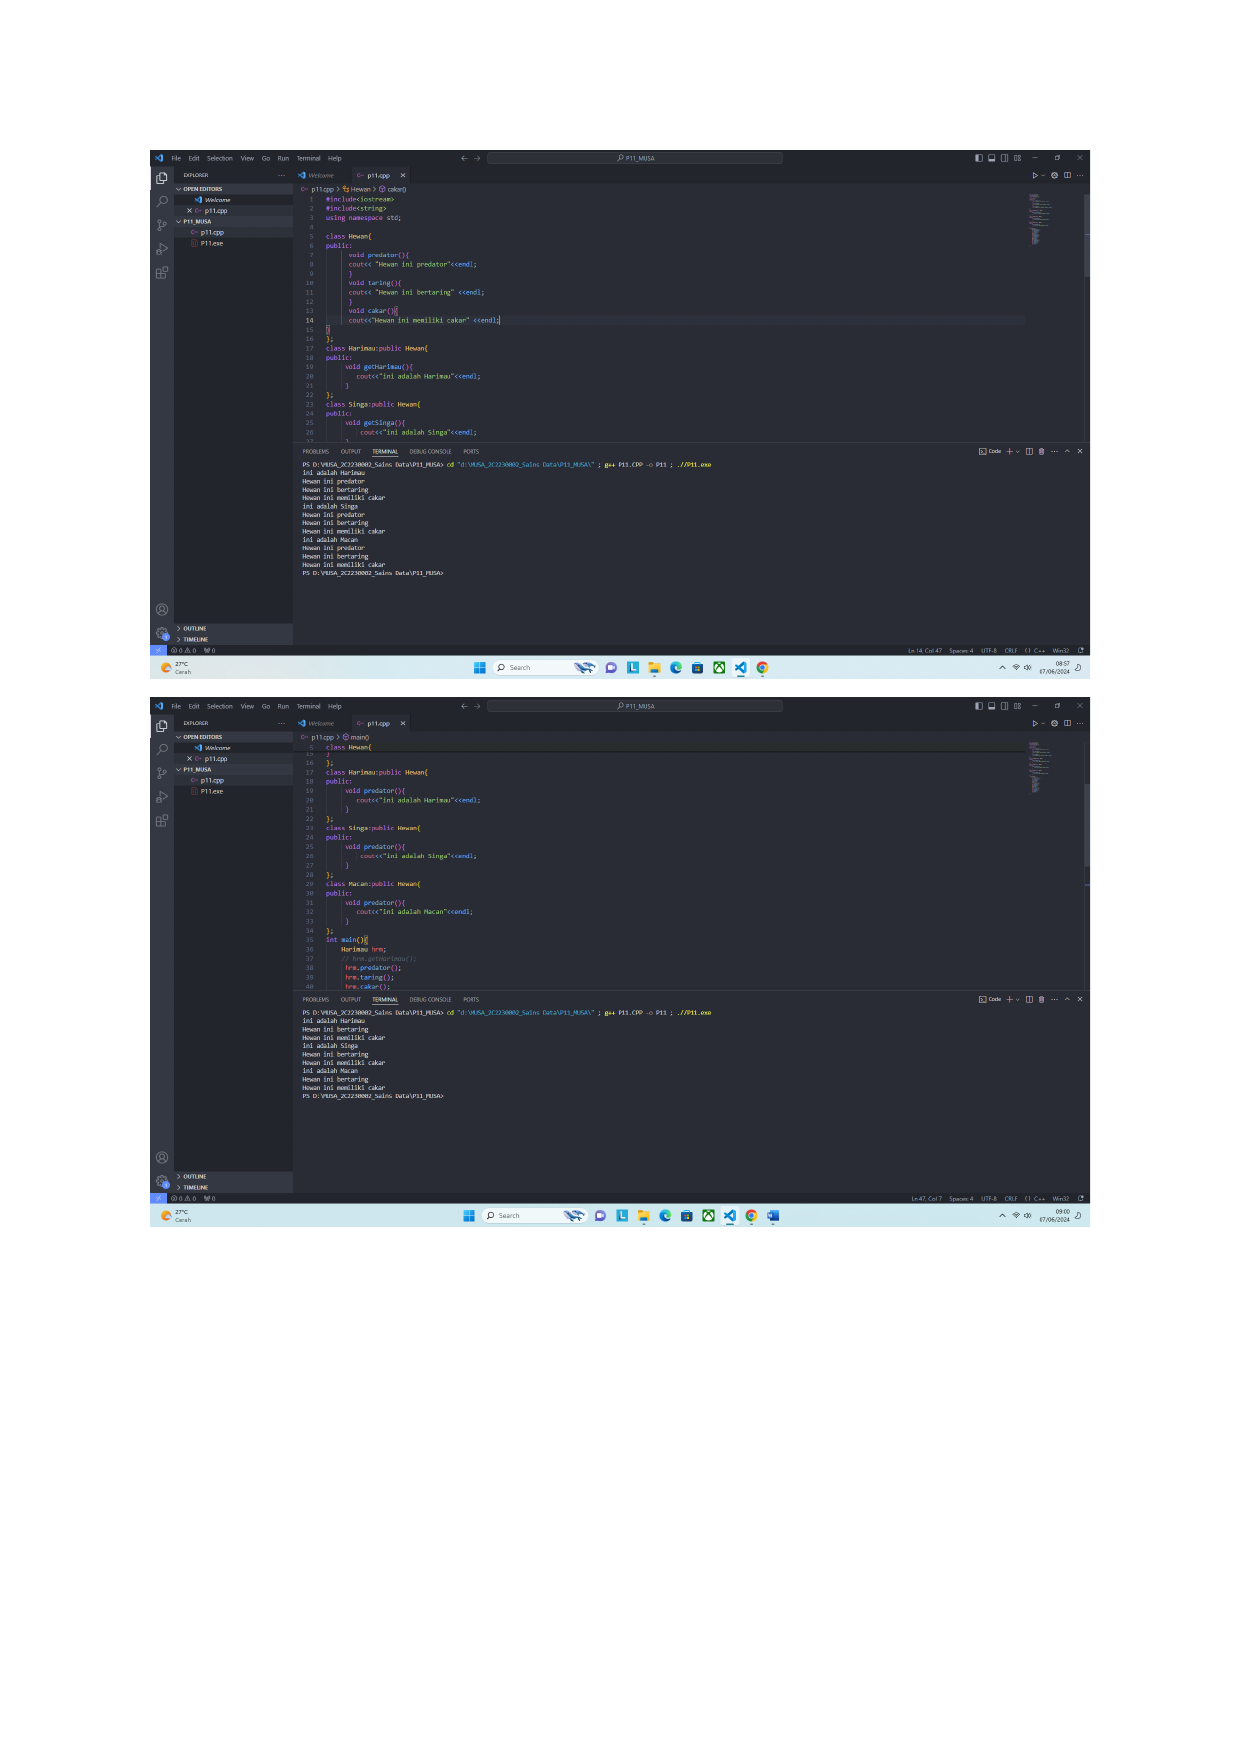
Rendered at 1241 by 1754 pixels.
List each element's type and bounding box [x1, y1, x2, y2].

picture [150, 150, 1091, 679]
picture [150, 697, 1091, 1227]
